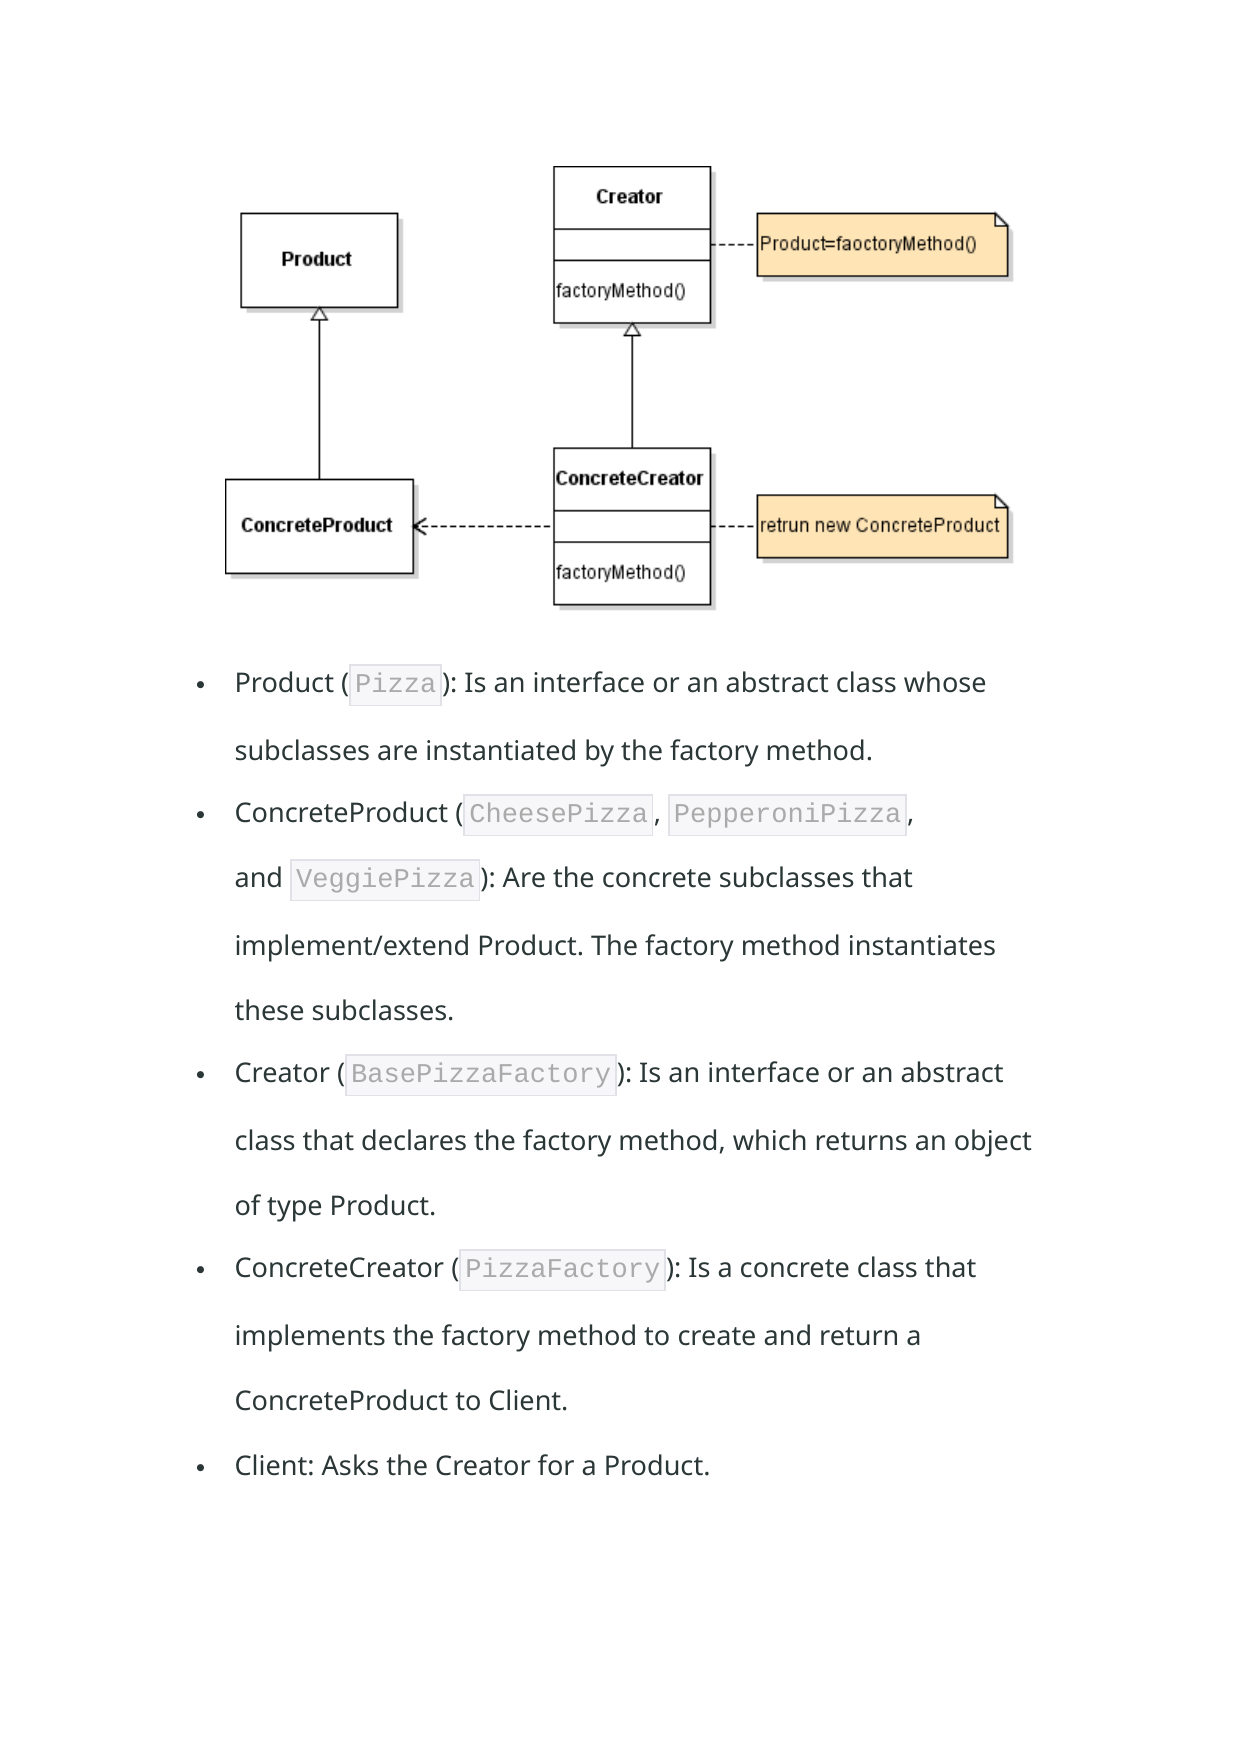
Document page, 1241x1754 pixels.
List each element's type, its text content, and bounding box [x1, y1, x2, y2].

list Product (Pizza): Is an interface or an abstract class whose subclasses are instantiated by the factory method. [197, 753, 1053, 883]
list ConcreteProduct (CheesePizza, PepperoniPizza, and VeggiePizza): Are the concrete subclasses that implement/extend Product. The factory method instantiates these subclasses. [197, 883, 1053, 1143]
list ConcreteCreator (PizzaFactory): Is a concrete class that implements the factory method to create and return a ConcreteProduct to Client. [197, 1338, 1053, 1533]
list Client: 要求创建者生产一个Product. [225, 162, 1053, 227]
picture [225, 267, 1014, 713]
list Creator (BasePizzaFactory): Is an interface or an abstract class that declares the factory method, which returns an object of type Product. [197, 1143, 1053, 1338]
